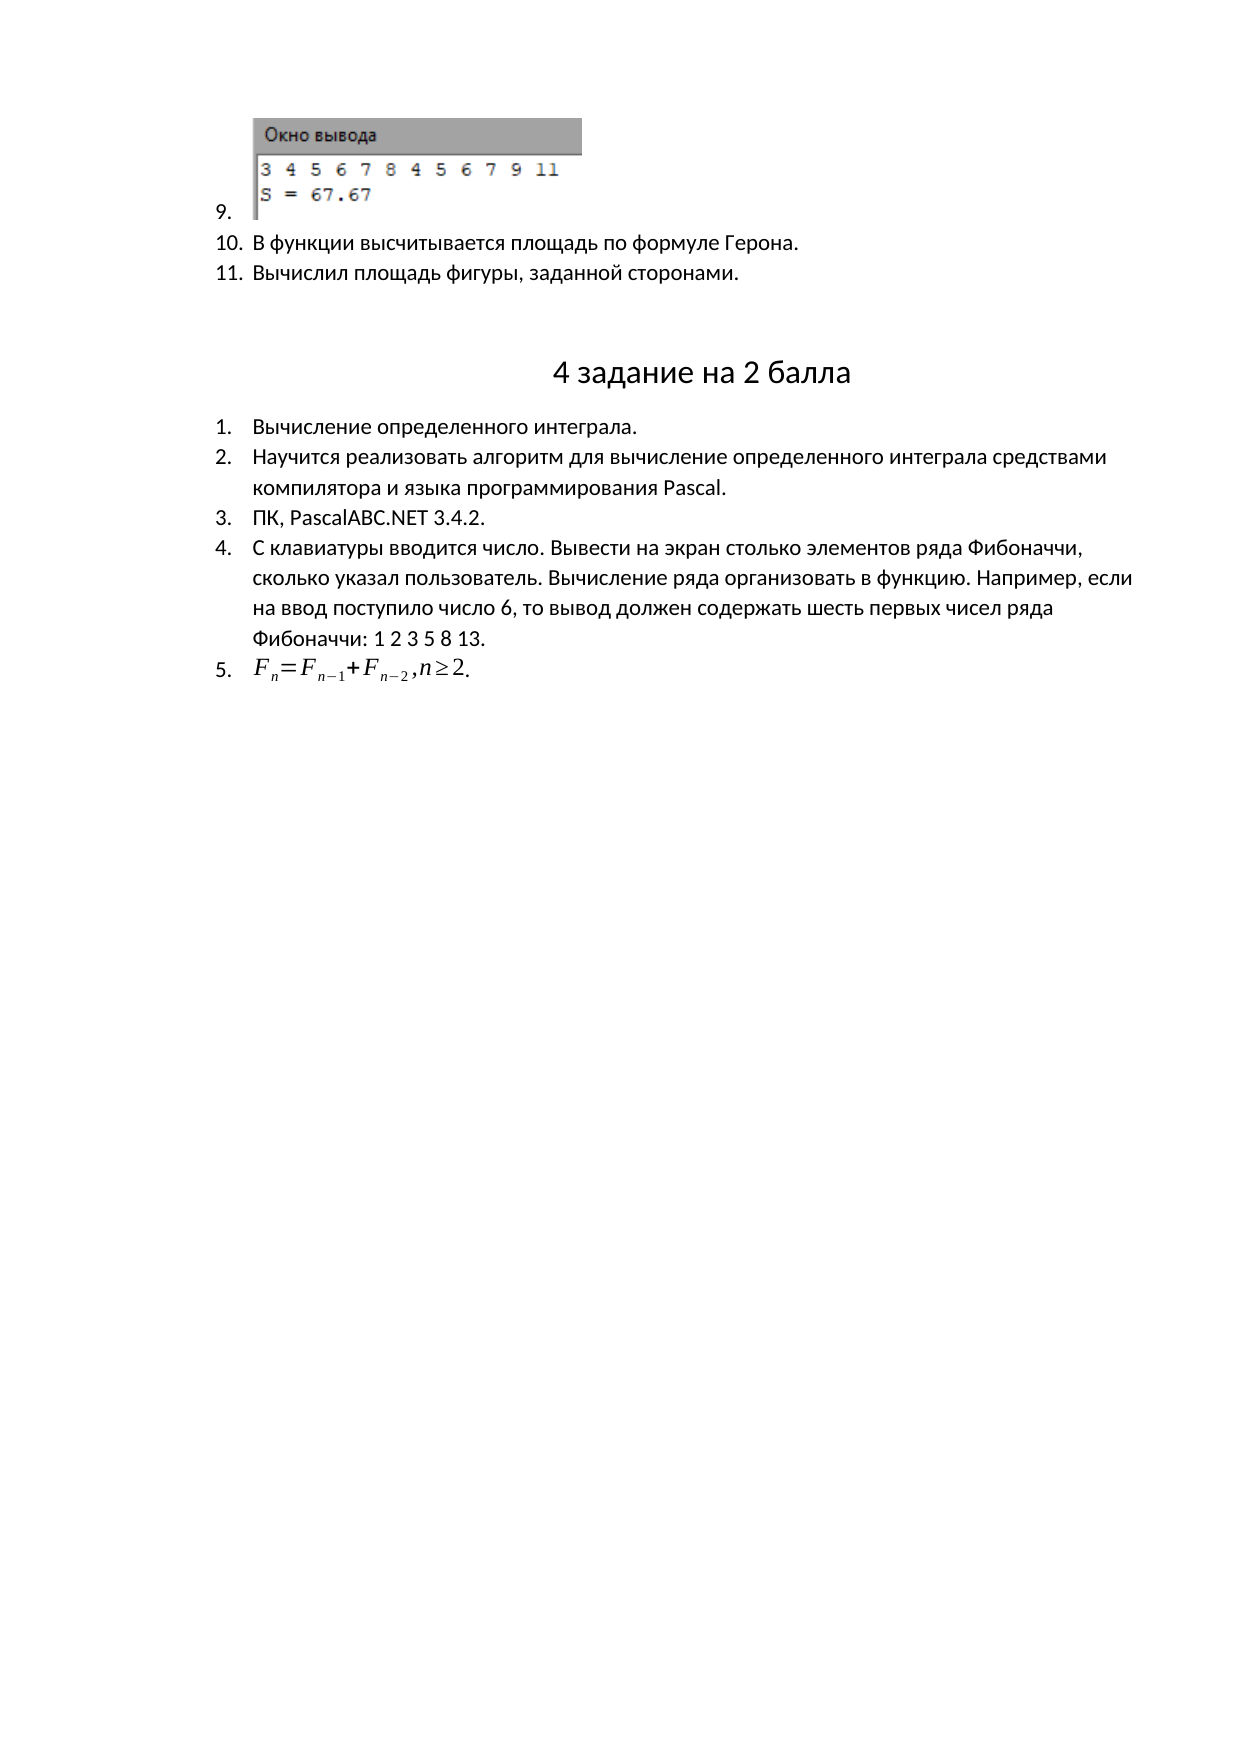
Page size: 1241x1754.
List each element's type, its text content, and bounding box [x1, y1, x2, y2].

list Вычисление определенного интеграла. [215, 412, 1152, 440]
list ПК, PascalABC.NET 3.4.2. [215, 503, 1152, 531]
list В функции высчитывается площадь по формуле Герона. [215, 228, 1152, 256]
list . [215, 654, 1152, 685]
list Вычислил площадь фигуры, заданной сторонами. [215, 258, 1152, 286]
list Научится реализовать алгоритм для вычисление определенного интеграла средствами компилятора и языка программирования Pascal. [215, 442, 1152, 501]
text 4 задание на 2 балла [252, 352, 1152, 392]
list С клавиатуры вводится число. Вывести на экран столько элементов ряда Фибоначчи, сколько указал пользователь. Вычисление ряда организовать в функцию. Например, если на ввод поступило число 6, то вывод должен содержать шесть первых чисел ряда Фибоначчи: 1 2 3 5 8 13. [215, 533, 1152, 652]
picture [252, 118, 582, 220]
